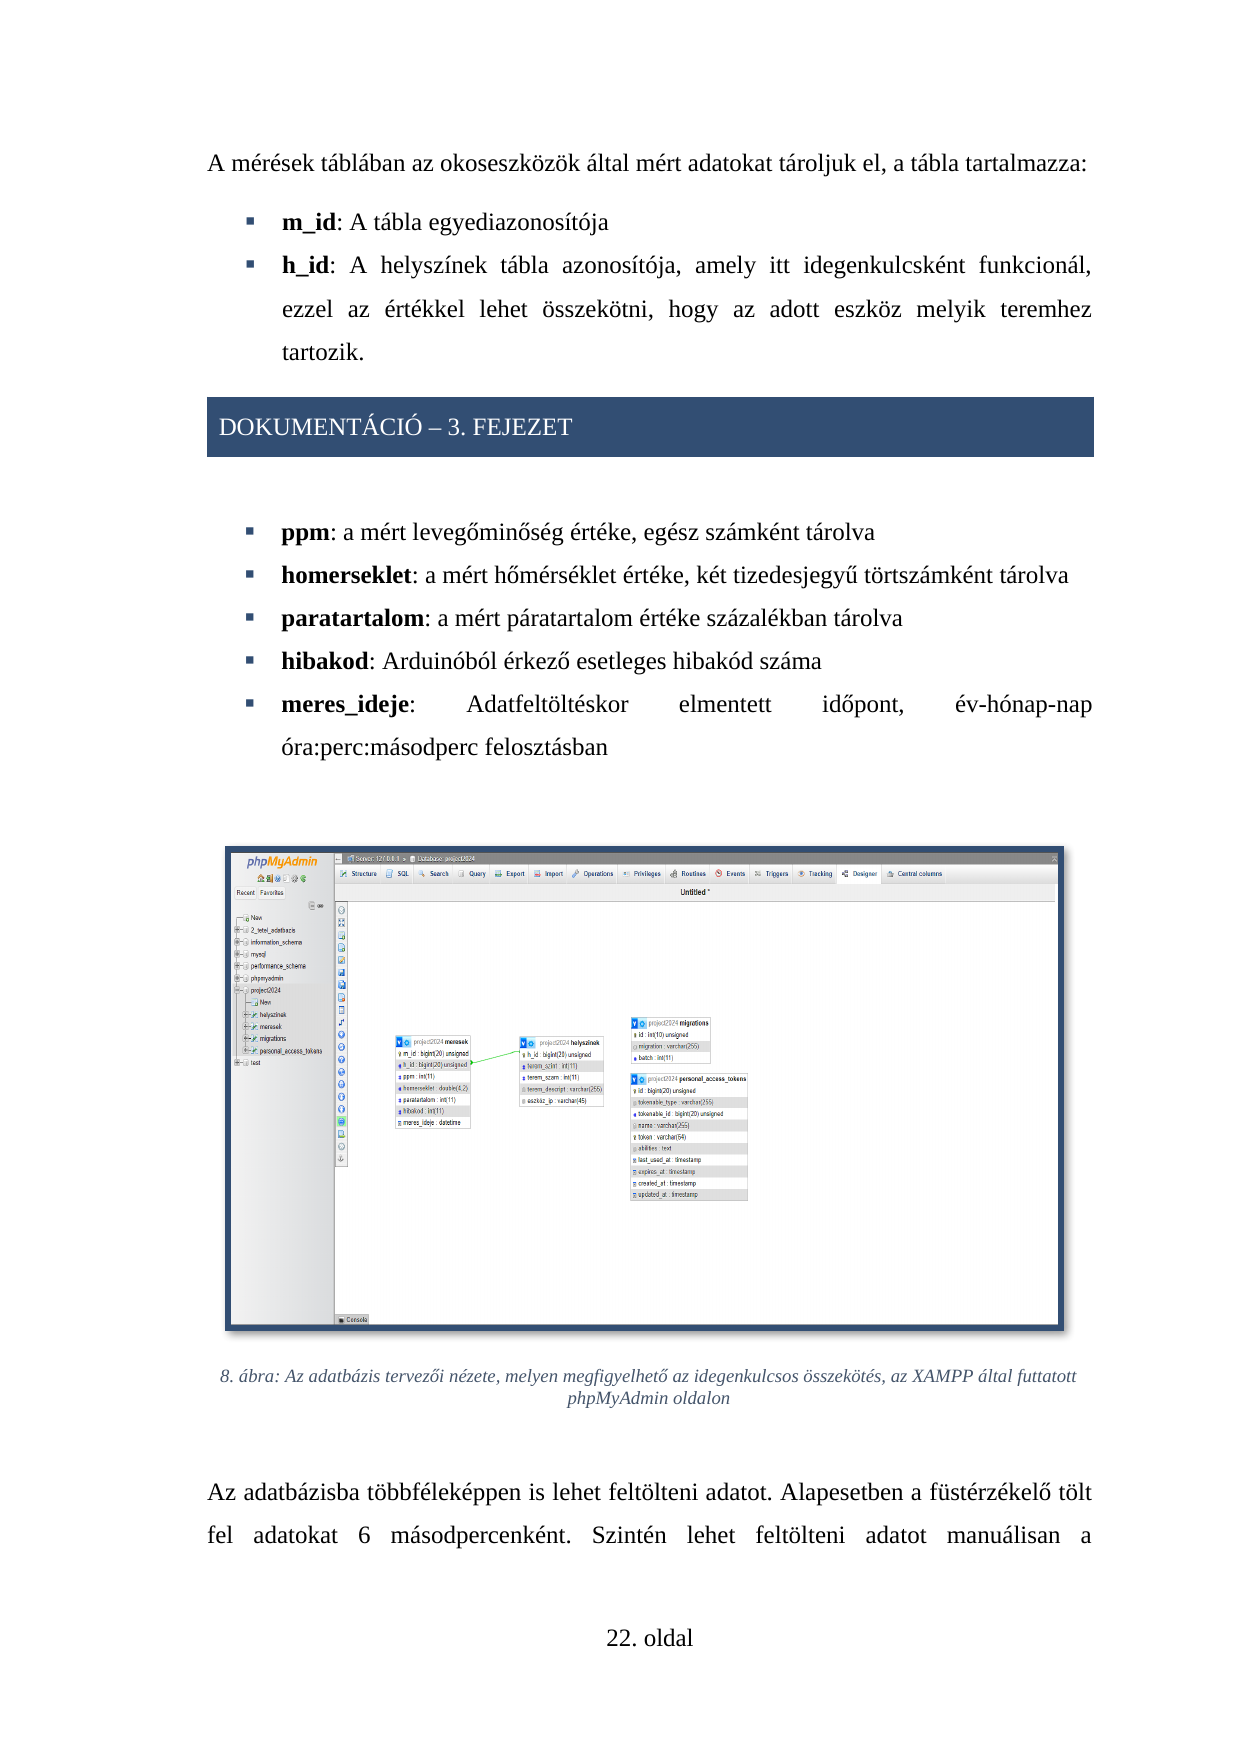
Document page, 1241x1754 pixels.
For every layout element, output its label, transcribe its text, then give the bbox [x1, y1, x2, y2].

list ppm: a mért levegőminőség értéke, egész számként tárolva [244, 517, 1092, 545]
table_header DOKUMENTÁCIÓ – 3. fejezet [208, 398, 1093, 456]
list h_id: A helyszínek tábla azonosítója, amely itt idegenkulcsként funkcionál, ezzel az értékkel lehet összekötni, hogy az adott eszköz melyik teremhez tartozik. [244, 251, 1092, 366]
picture [231, 852, 1058, 1325]
text A mérések táblában az okoseszközök által mért adatokat tároljuk el, a tábla tartalmazza: [207, 148, 1092, 176]
list paratartalom: a mért páratartalom értéke százalékban tárolva [244, 603, 1092, 632]
list m_id: A tábla egyediazonosítója [244, 207, 1092, 236]
list homerseklet: a mért hőmérséklet értéke, két tizedesjegyű törtszámként tárolva [244, 560, 1092, 588]
list meres_ideje: Adatfeltöltéskor elmentett időpont, év-hónap-nap óra:perc:másodperc felosztásban [244, 689, 1092, 761]
list hibakod: Arduinóból érkező esetleges hibakód száma [244, 646, 1092, 675]
